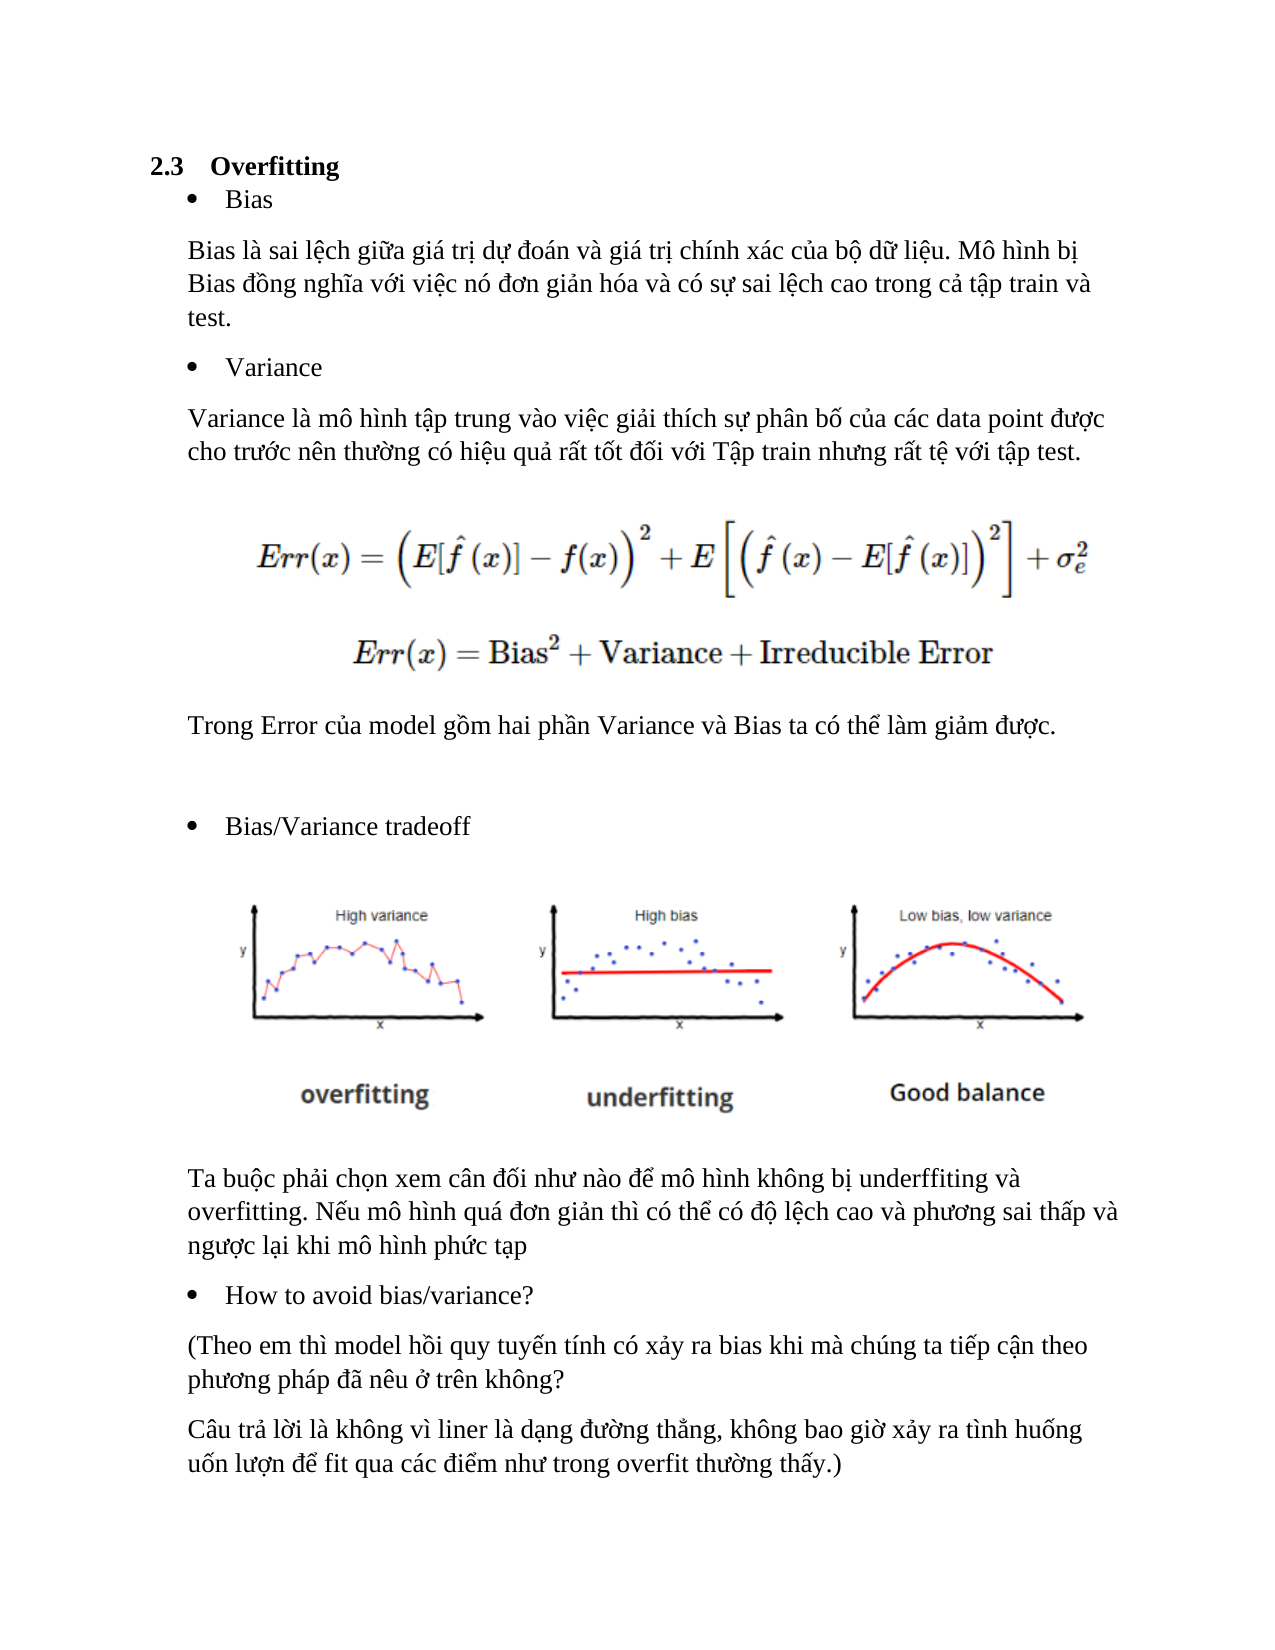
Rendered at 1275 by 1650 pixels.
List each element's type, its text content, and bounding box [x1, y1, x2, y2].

subtitle Overfitting [150, 150, 1125, 181]
picture [187, 485, 1163, 691]
picture [187, 860, 1163, 1143]
text Trong Error của model gồm hai phần Variance và Bias ta có thể làm giảm được. [187, 709, 1125, 740]
text (Theo em thì model hồi quy tuyến tính có xảy ra bias khi mà chúng ta tiếp cận theo phương pháp đã nêu ở trên không? [187, 1329, 1125, 1394]
text Variance là mô hình tập trung vào việc giải thích sự phân bố của các data point được cho trước nên thường có hiệu quả rất tốt đối với Tập train nhưng rất tệ với tập test. [187, 402, 1125, 466]
list Bias/Variance tradeoff [187, 809, 1125, 841]
list Variance [187, 351, 1125, 382]
text Ta buộc phải chọn xem cân đối như nào để mô hình không bị underffiting và overfitting. Nếu mô hình quá đơn giản thì có thể có độ lệch cao và phương sai thấp và ngược lại khi mô hình phức tạp [187, 1162, 1125, 1260]
list How to avoid bias/variance? [187, 1279, 1125, 1310]
text Bias là sai lệch giữa giá trị dự đoán và giá trị chính xác của bộ dữ liệu. Mô hình bị Bias đồng nghĩa với việc nó đơn giản hóa và có sự sai lệch cao trong cả tập train và test. [187, 234, 1125, 332]
list Bias [187, 183, 1125, 215]
text Câu trả lời là không vì liner là dạng đường thẳng, không bao giờ xảy ra tình huống uốn lượn để fit qua các điểm như trong overfit thường thấy.) [187, 1413, 1125, 1478]
